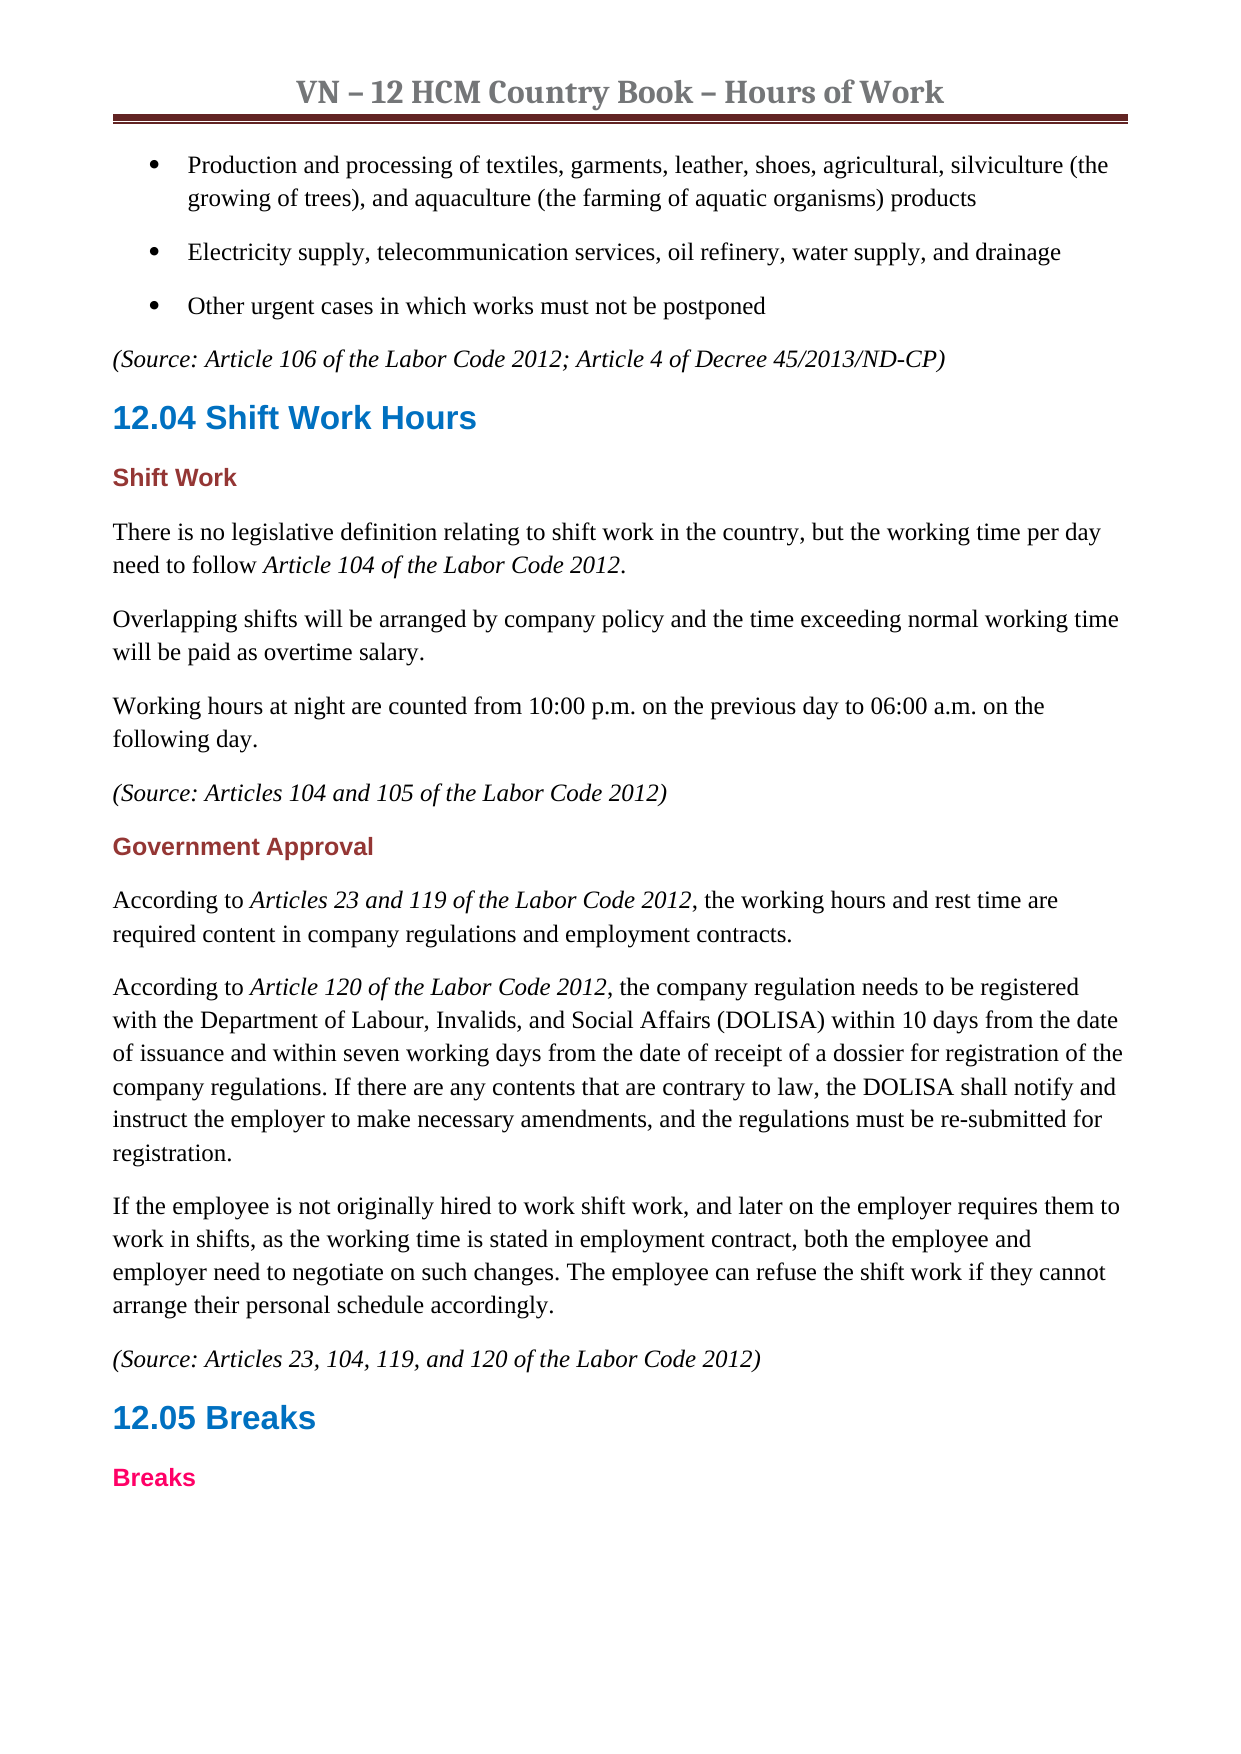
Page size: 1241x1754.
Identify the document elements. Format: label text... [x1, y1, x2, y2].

subtitle Government Approval [112, 832, 1128, 861]
text 12.04 Shift Work Hours [112, 398, 1128, 437]
text According to Articles 23 and 119 of the Labor Code 2012, the working hours and rest time are required content in company regulations and employment contracts. [112, 886, 1128, 947]
text If the employee is not originally hired to work shift work, and later on the employer requires them to work in shifts, as the working time is stated in employment contract, both the employee and employer need to negotiate on such changes. The employee can refuse the shift work if they cannot arrange their personal schedule accordingly. [112, 1191, 1128, 1319]
text Overlapping shifts will be arranged by company policy and the time exceeding normal working time will be paid as overtime salary. [112, 604, 1128, 666]
text 12.05 Breaks [112, 1398, 1128, 1437]
text (Source: Articles 23, 104, 119, and 120 of the Labor Code 2012) [112, 1344, 1128, 1373]
subtitle Shift Work [112, 463, 1128, 492]
text (Source: Article 106 of the Labor Code 2012; Article 4 of Decree 45/2013/ND-CP) [112, 344, 1128, 373]
text (Source: Articles 104 and 105 of the Labor Code 2012) [112, 778, 1128, 807]
list Other urgent cases in which works must not be postponed [150, 291, 1128, 319]
list Electricity supply, telecommunication services, oil refinery, water supply, and drainage [150, 237, 1128, 266]
list Production and processing of textiles, garments, leather, shoes, agricultural, silviculture (the growing of trees), and aquaculture (the farming of aquatic organisms) products [150, 150, 1128, 212]
text According to Article 120 of the Labor Code 2012, the company regulation needs to be registered with the Department of Labour, Invalids, and Social Affairs (DOLISA) within 10 days from the date of issuance and within seven working days from the date of receipt of a dossier for registration of the company regulations. If there are any contents that are contrary to law, the DOLISA shall notify and instruct the employer to make necessary amendments, and the regulations must be re-submitted for registration. [112, 972, 1128, 1166]
text Working hours at night are counted from 10:00 p.m. on the previous day to 06:00 a.m. on the following day. [112, 691, 1128, 753]
text There is no legislative definition relating to shift work in the country, but the working time per day need to follow Article 104 of the Labor Code 2012. [112, 517, 1128, 579]
subtitle Breaks [112, 1463, 1128, 1492]
